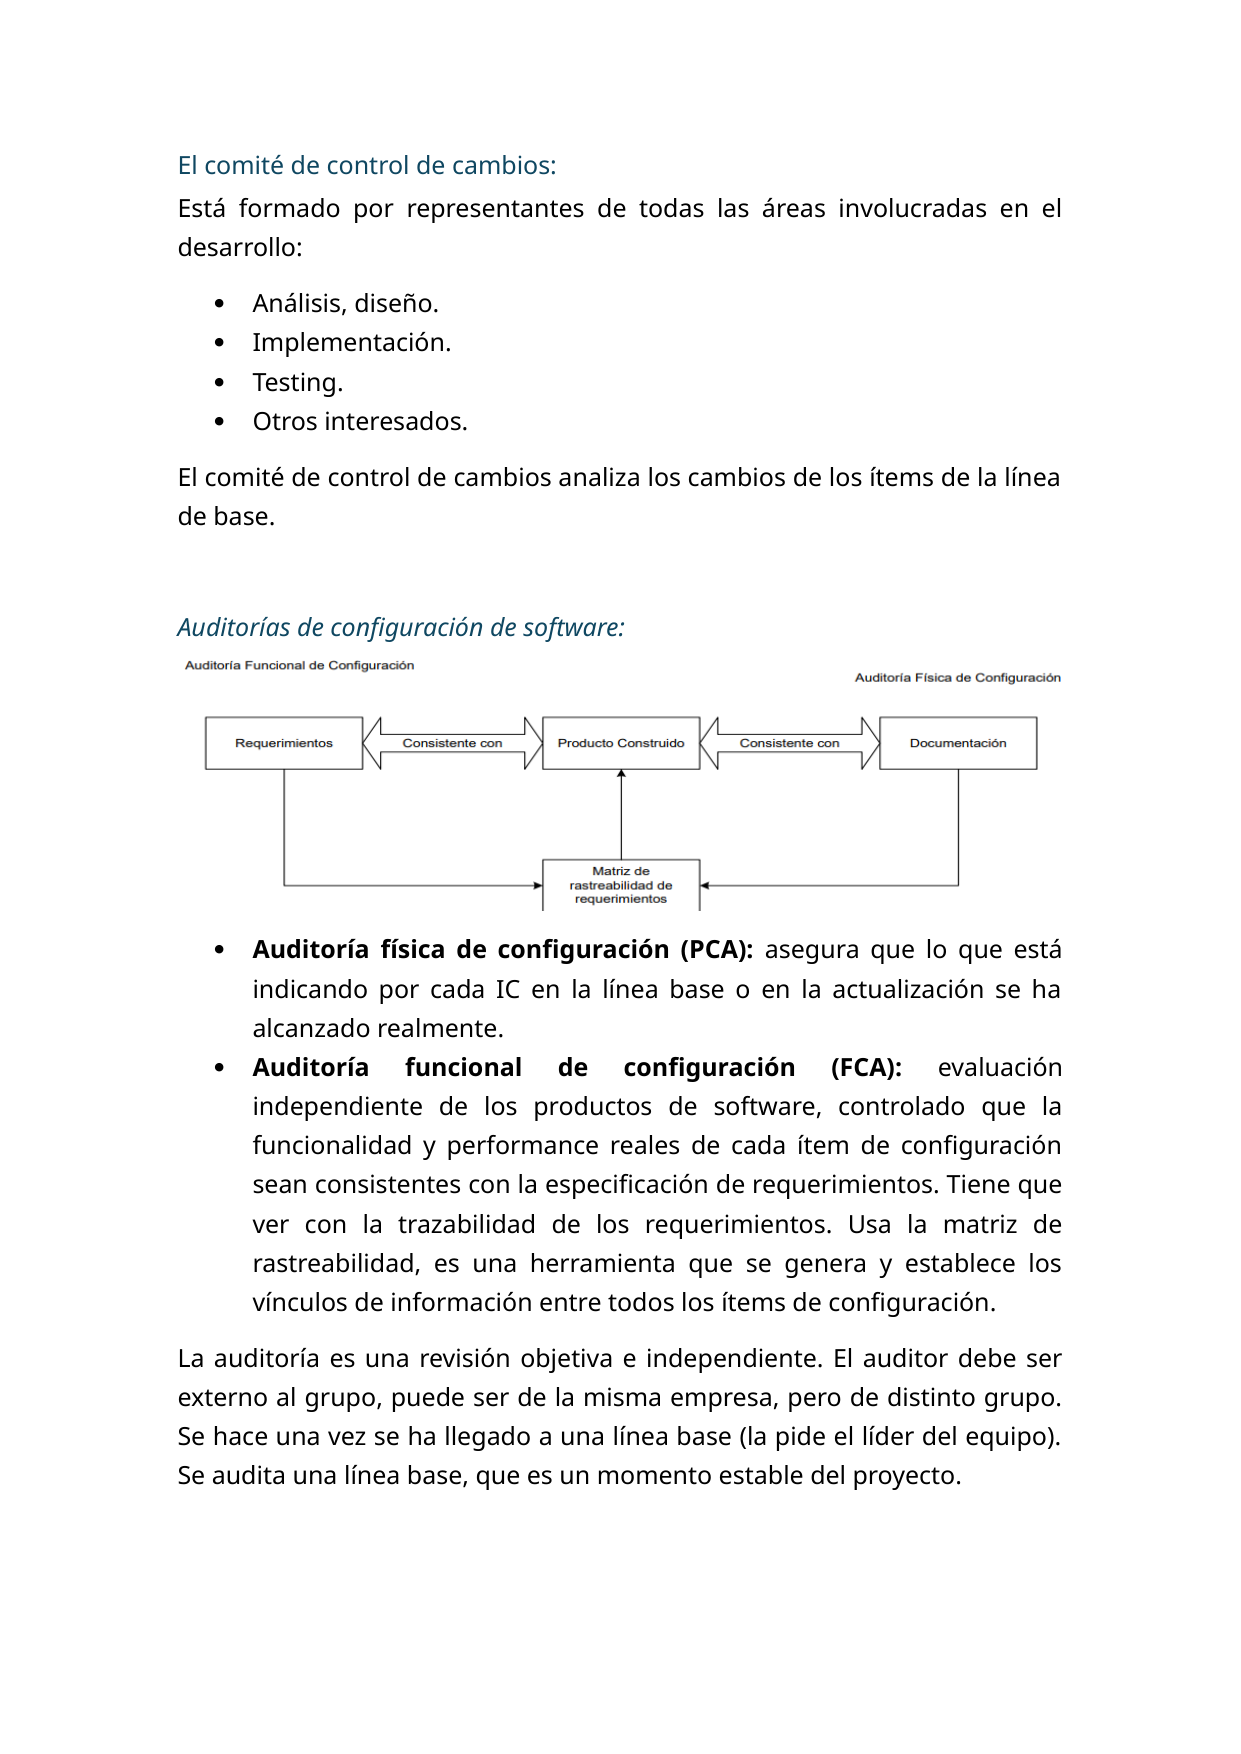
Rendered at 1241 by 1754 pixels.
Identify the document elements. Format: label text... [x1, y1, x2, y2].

text El comité de control de cambios analiza los cambios de los ítems de la línea de base. [177, 459, 1063, 532]
list Auditoría física de configuración (PCA): asegura que lo que está indicando por cada IC en la línea base o en la actualización se ha alcanzado realmente. [215, 932, 1063, 1044]
list Auditoría funcional de configuración (FCA): evaluación independiente de los productos de software, controlado que la funcionalidad y performance reales de cada ítem de configuración sean consistentes con la especificación de requerimientos. Tiene que ver con la trazabilidad de los requerimientos. Usa la matriz de rastreabilidad, es una herramienta que se genera y establece los vínculos de información entre todos los ítems de configuración. [215, 1049, 1063, 1319]
list Otros interesados. [215, 403, 1063, 437]
picture [177, 653, 1063, 911]
subtitle El comité de control de cambios: [177, 148, 1063, 182]
list Testing. [215, 364, 1063, 398]
subtitle Auditorías de configuración de software: [177, 610, 1063, 644]
text Está formado por representantes de todas las áreas involucradas en el desarrollo: [177, 191, 1063, 264]
list Implementación. [215, 325, 1063, 359]
list Análisis, diseño. [215, 286, 1063, 320]
text La auditoría es una revisión objetiva e independiente. El auditor debe ser externo al grupo, puede ser de la misma empresa, pero de distinto grupo. Se hace una vez se ha llegado a una línea base (la pide el líder del equipo). Se audita una línea base, que es un momento estable del proyecto. [177, 1340, 1063, 1492]
